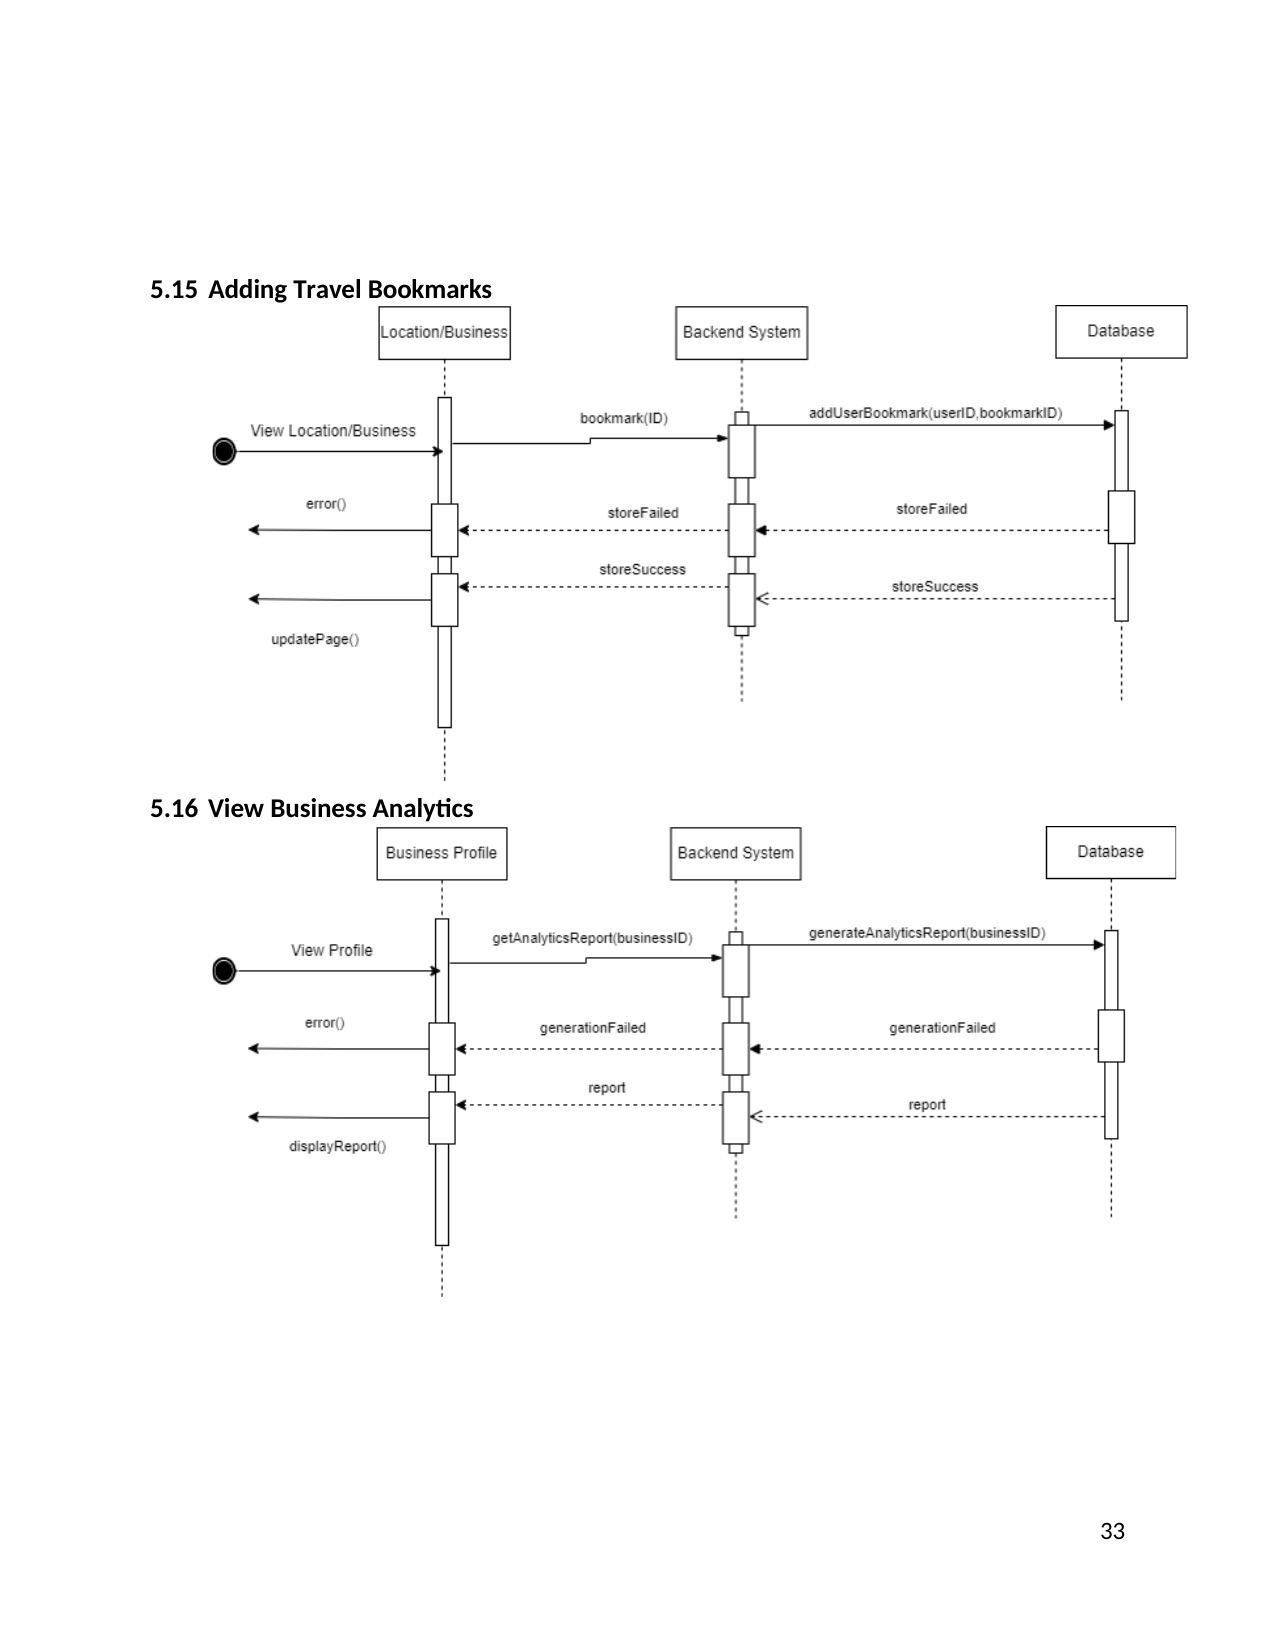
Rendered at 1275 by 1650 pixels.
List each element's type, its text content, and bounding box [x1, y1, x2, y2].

picture [212, 305, 1188, 781]
picture [212, 826, 1177, 1297]
subtitle 5.16 View Business Analytics [150, 791, 1198, 824]
